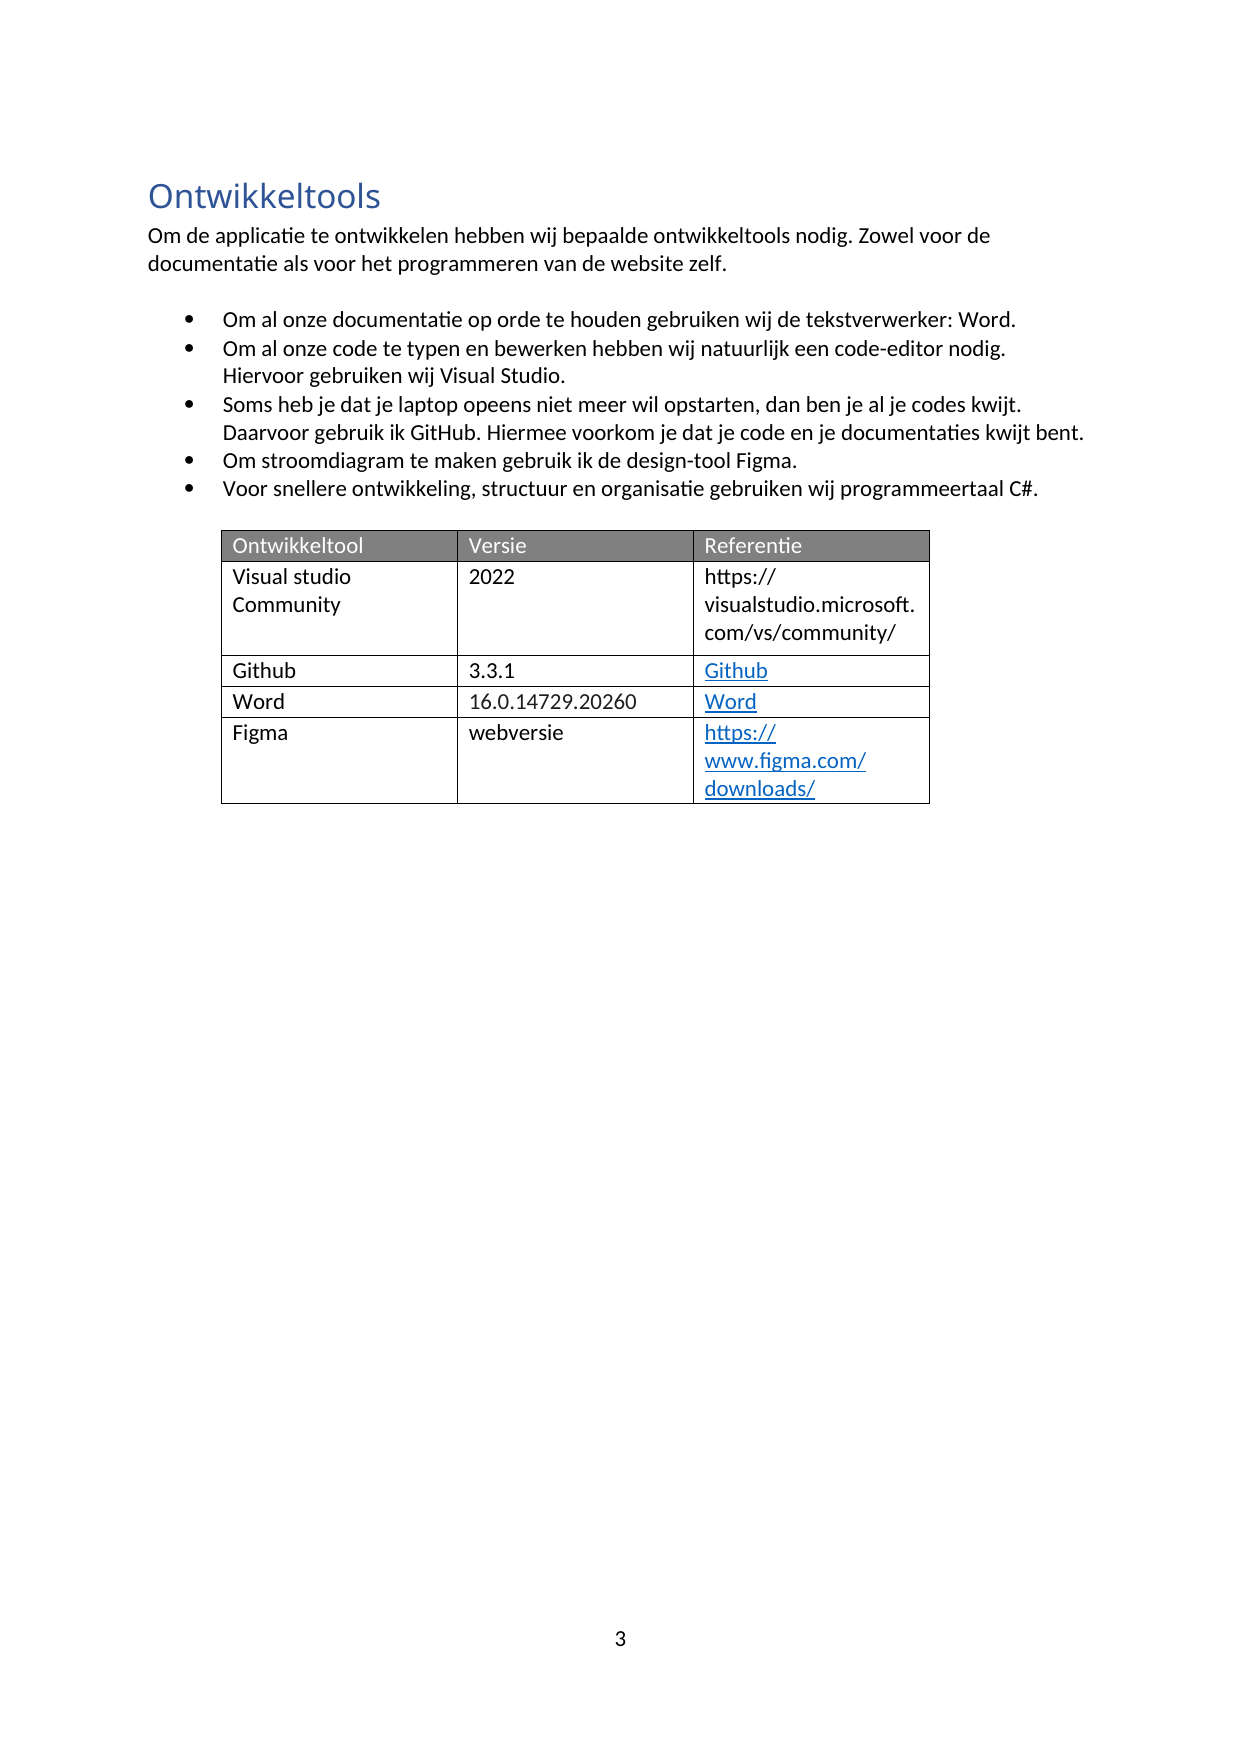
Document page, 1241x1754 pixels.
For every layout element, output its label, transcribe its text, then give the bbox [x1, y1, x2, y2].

table_cell Word [222, 687, 457, 717]
table_header Versie [458, 531, 693, 561]
table_cell webversie [458, 718, 693, 802]
table_header Ontwikkeltool [222, 531, 457, 561]
table_cell Visual studio Community [222, 562, 457, 655]
table_cell Github [694, 656, 929, 686]
list Om al onze documentatie op orde te houden gebruiken wij de tekstverwerker: Word. [185, 306, 1093, 334]
table_cell Figma [222, 718, 457, 802]
table_cell 2022 [458, 562, 693, 655]
list Om stroomdiagram te maken gebruik ik de design-tool Figma. [185, 446, 1093, 474]
list Voor snellere ontwikkeling, structuur en organisatie gebruiken wij programmeertaal C#. [185, 474, 1093, 502]
list Om al onze code te typen en bewerken hebben wij natuurlijk een code-editor nodig. Hiervoor gebruiken wij Visual Studio. [185, 334, 1093, 390]
subtitle Ontwikkeltools [148, 173, 1093, 218]
table_cell 16.0.14729.20260 [458, 687, 693, 717]
table_cell Word [694, 687, 929, 717]
table_cell https://visualstudio.microsoft.com/vs/community/ [694, 562, 929, 655]
table_header Referentie [694, 531, 929, 561]
table_cell Github [222, 656, 457, 686]
table_cell 3.3.1 [458, 656, 693, 686]
list Soms heb je dat je laptop opeens niet meer wil opstarten, dan ben je al je codes kwijt. Daarvoor gebruik ik GitHub. Hiermee voorkom je dat je code en je documentaties kwijt bent. [185, 390, 1093, 446]
text Om de applicatie te ontwikkelen hebben wij bepaalde ontwikkeltools nodig. Zowel voor de documentatie als voor het programmeren van de website zelf. [148, 222, 1093, 278]
table_cell https://www.figma.com/downloads/ [694, 718, 929, 802]
